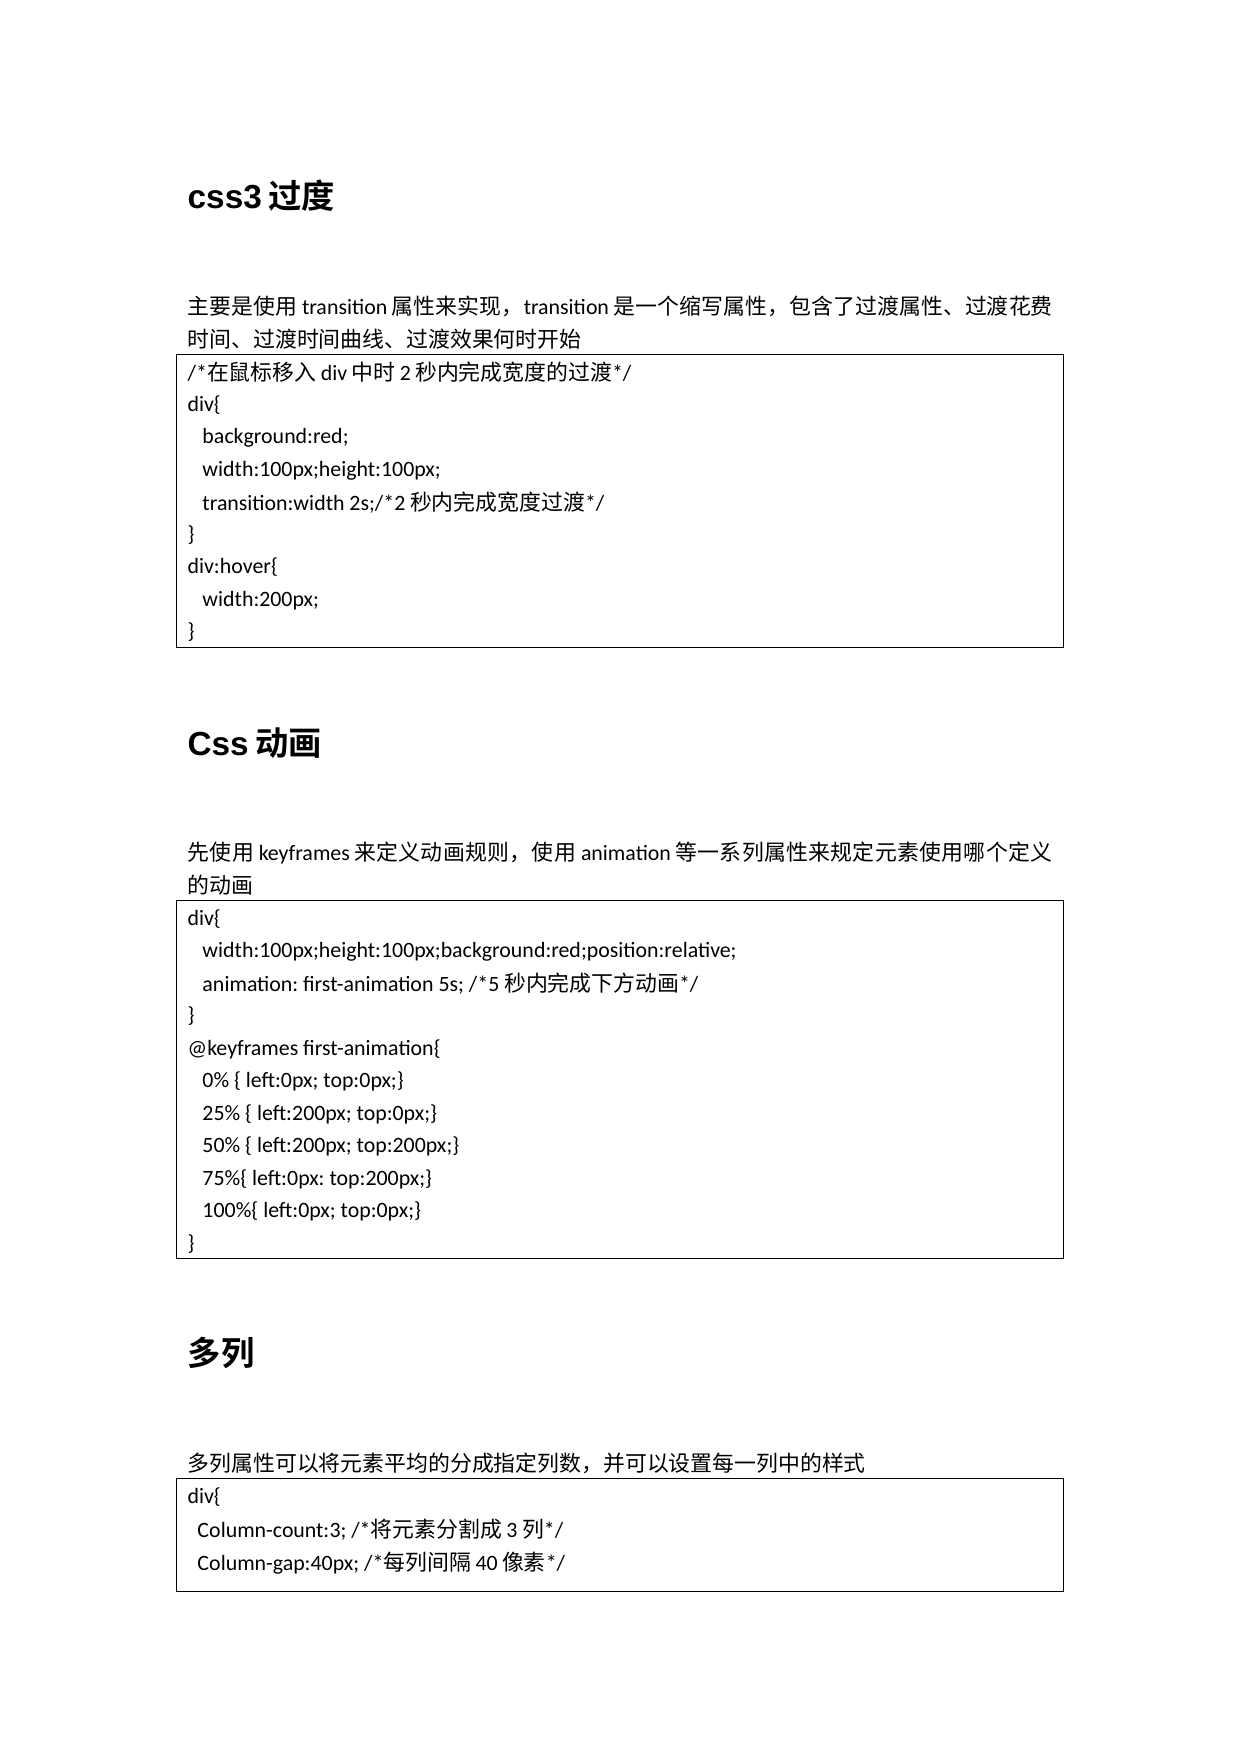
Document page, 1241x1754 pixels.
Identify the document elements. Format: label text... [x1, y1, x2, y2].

subtitle 多列 [187, 1319, 1053, 1384]
table_header div{ width:100px;height:100px;background:red;position:relative; animation: first-animation 5s; /*5秒内完成下方动画*/ } @keyframes first-animation{ 0% { left:0px; top:0px;} 25% { left:200px; top:0px;} 50% { left:200px; top:200px;} 75%{ left:0px: top:200px;} 100%{ left:0px; top:0px;} } [177, 901, 1063, 1258]
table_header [177, 1479, 1063, 1591]
subtitle css3过度 [187, 162, 1053, 227]
text 多列属性可以将元素平均的分成指定列数，并可以设置每一列中的样式 [187, 1446, 1053, 1478]
text 先使用keyframes来定义动画规则，使用animation等一系列属性来规定元素使用哪个定义的动画 [187, 835, 1053, 900]
table_header /*在鼠标移入div中时2秒内完成宽度的过渡*/ div{ background:red; width:100px;height:100px; transition:width 2s;/*2秒内完成宽度过渡*/ } div:hover{ width:200px; } [177, 355, 1063, 647]
text 主要是使用transition属性来实现，transition是一个缩写属性，包含了过渡属性、过渡花费时间、过渡时间曲线、过渡效果何时开始 [187, 289, 1053, 354]
subtitle Css动画 [187, 708, 1053, 773]
